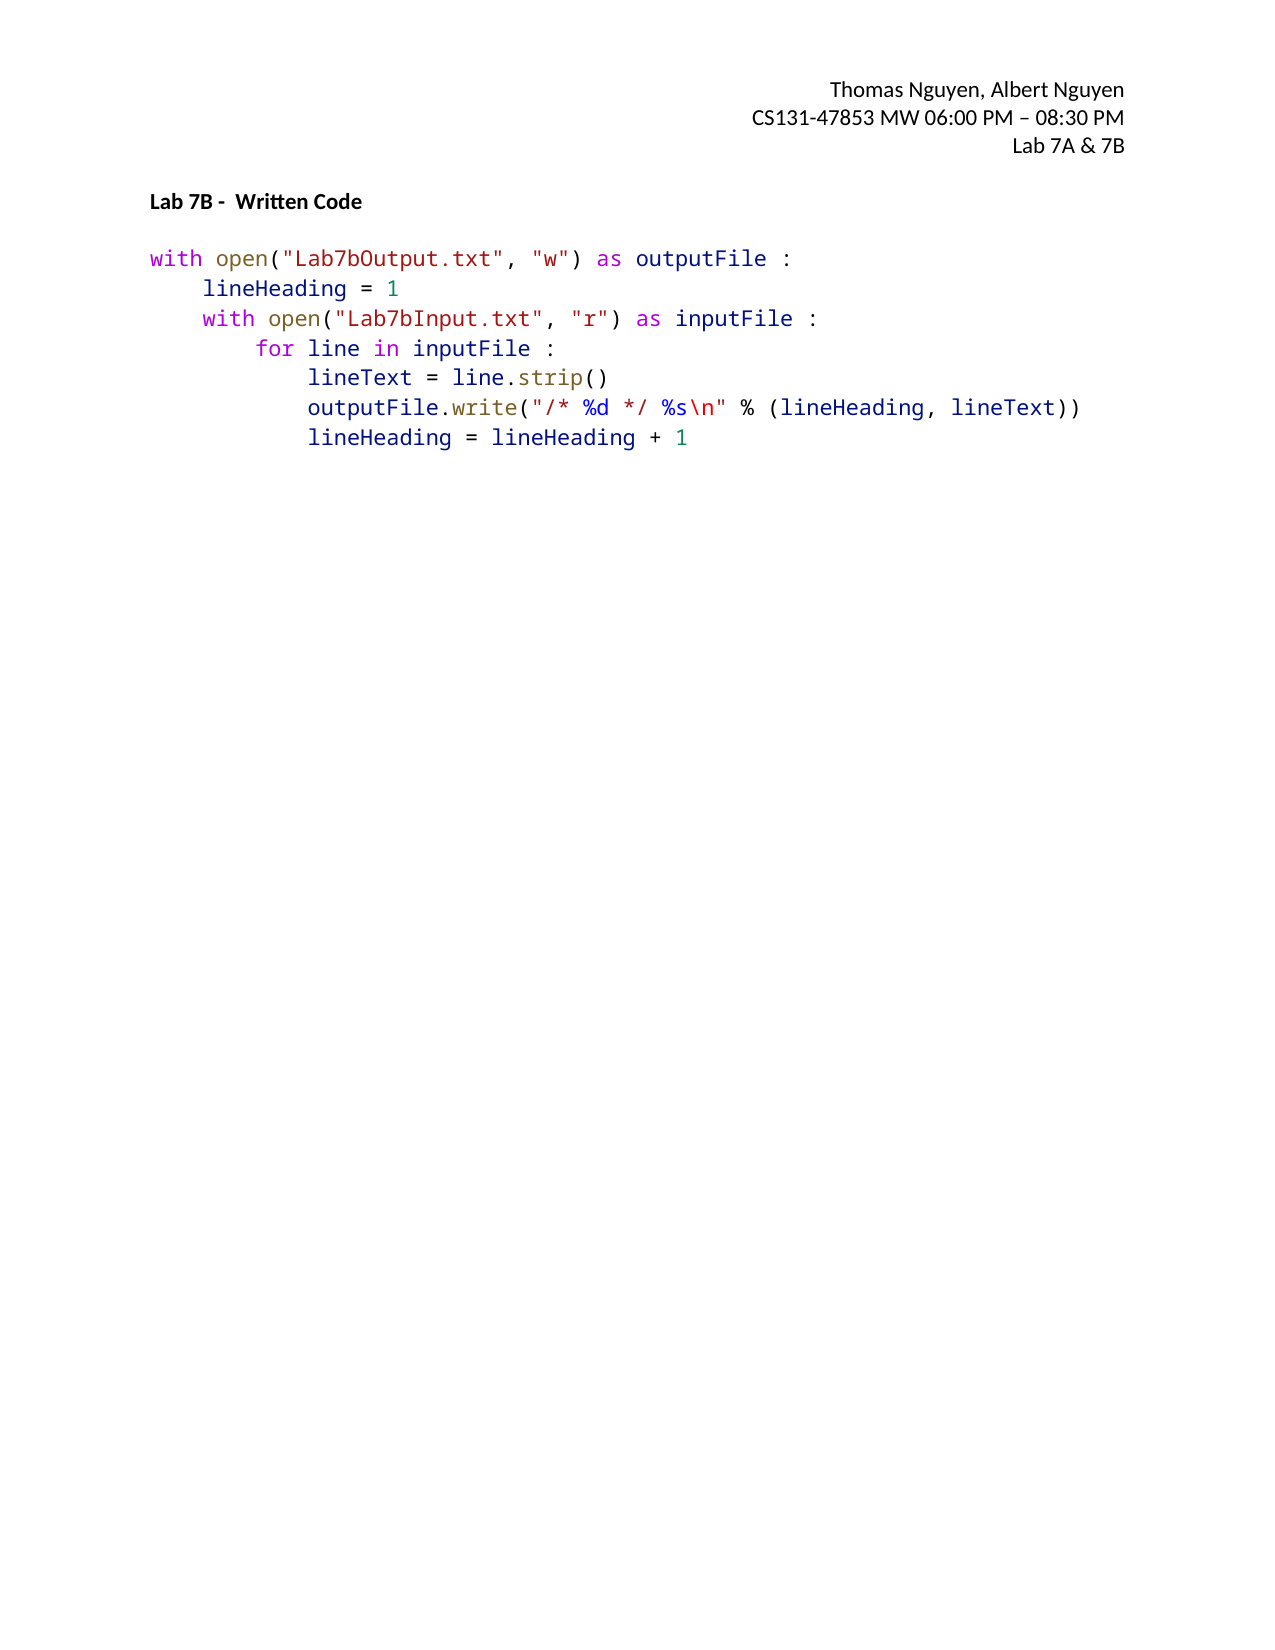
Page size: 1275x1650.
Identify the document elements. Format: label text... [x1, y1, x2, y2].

text with open("Lab7bOutput.txt", "w") as outputFile : [150, 243, 1125, 273]
text for line in inputFile : [150, 332, 1125, 362]
text Lab 7B - Written Code [150, 187, 1125, 215]
text lineHeading = lineHeading + 1 [150, 422, 1125, 452]
text outputFile.write("/* %d */ %s\n" % (lineHeading, lineText)) [150, 392, 1125, 422]
text lineHeading = 1 [150, 273, 1125, 303]
text with open("Lab7bInput.txt", "r") as inputFile : [150, 303, 1125, 332]
text lineText = line.strip() [150, 362, 1125, 392]
